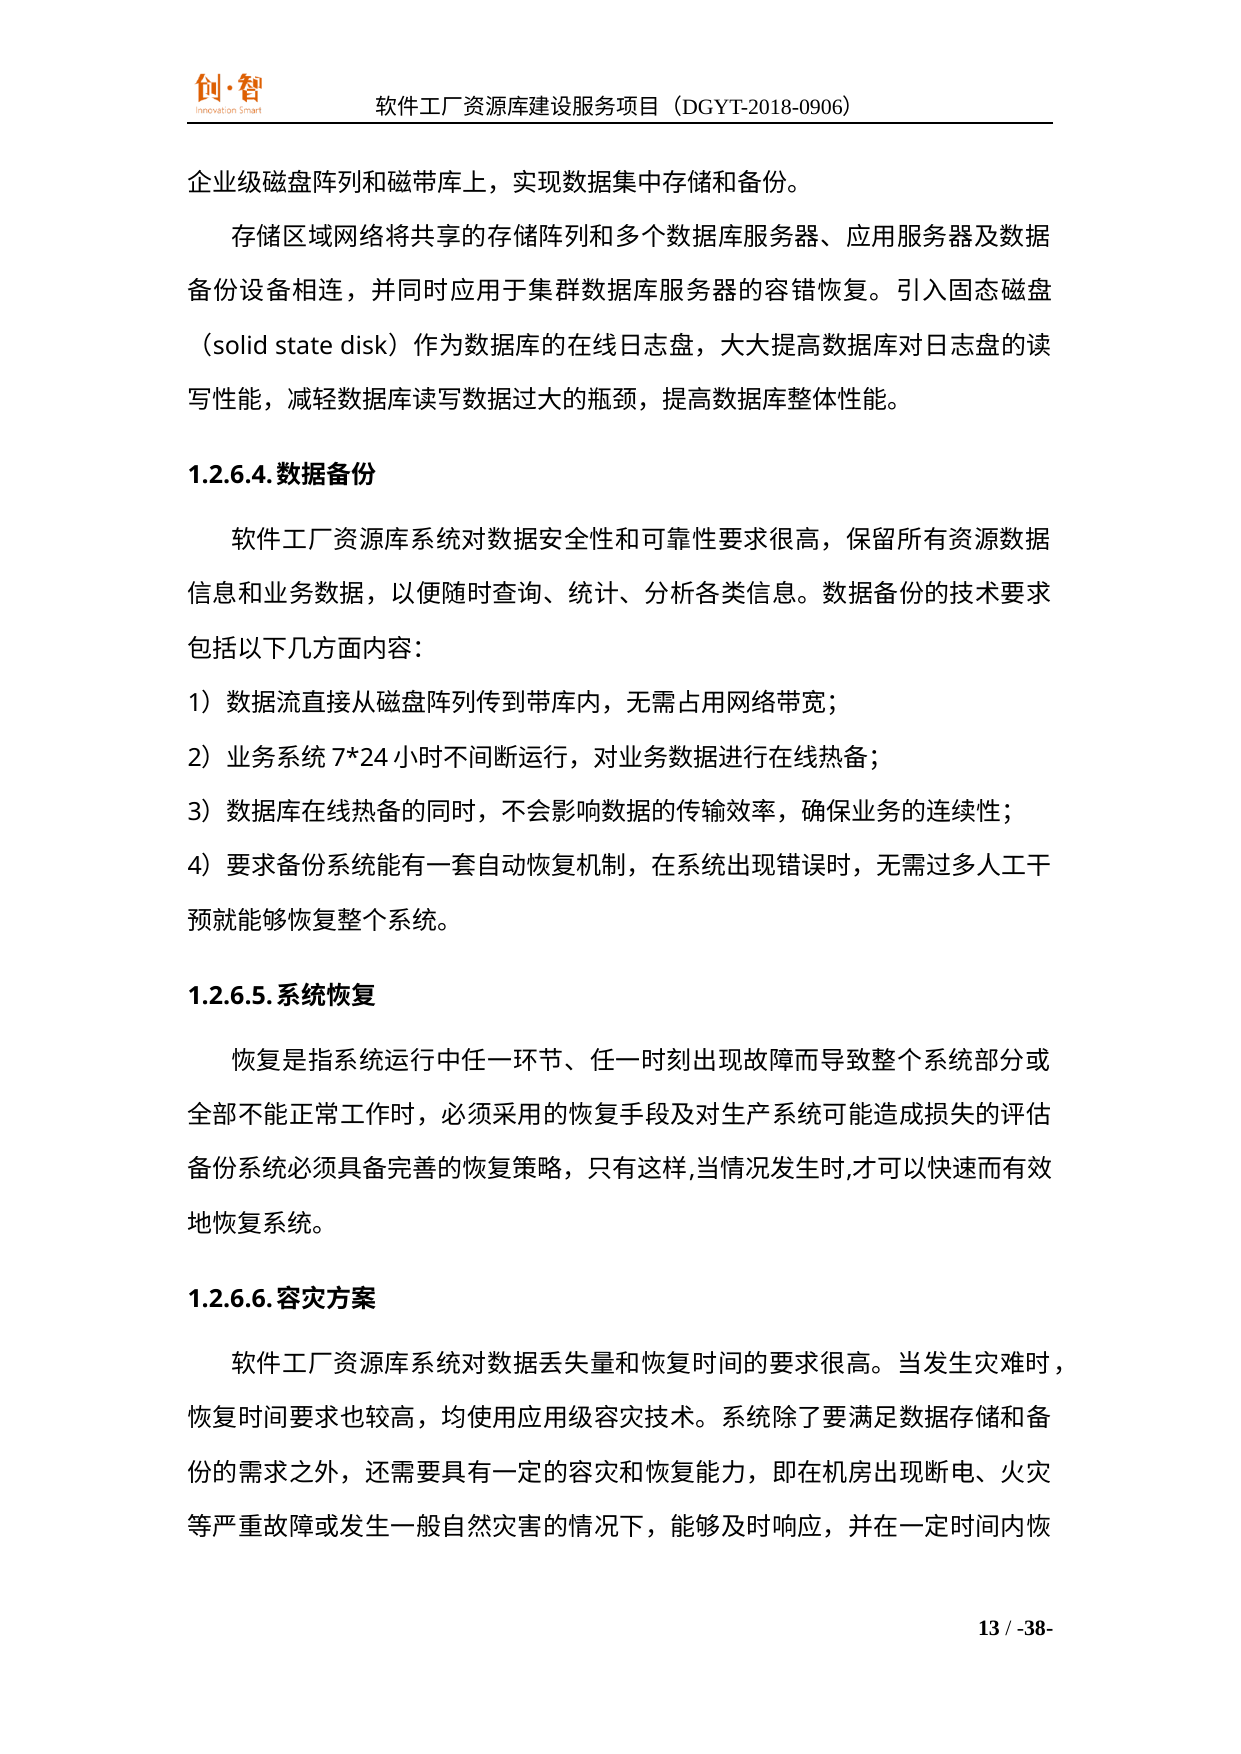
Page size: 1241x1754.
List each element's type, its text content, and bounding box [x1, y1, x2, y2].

text 2）业务系统7*24小时不间断运行，对业务数据进行在线热备； [187, 737, 1053, 773]
text 1）数据流直接从磁盘阵列传到带库内，无需占用网络带宽； [187, 683, 1053, 719]
text 3）数据库在线热备的同时，不会影响数据的传输效率，确保业务的连续性； [187, 791, 1053, 828]
text 软件工厂资源库系统对数据安全性和可靠性要求很高，保留所有资源数据信息和业务数据，以便随时查询、统计、分析各类信息。数据备份的技术要求包括以下几方面内容： [187, 519, 1053, 664]
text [187, 1343, 1053, 1543]
subtitle 数据备份 [187, 455, 1053, 491]
text 存储区域网络将共享的存储阵列和多个数据库服务器、应用服务器及数据备份设备相连，并同时应用于集群数据库服务器的容错恢复。引入固态磁盘（solid state disk）作为数据库的在线日志盘，大大提高数据库对日志盘的读写性能，减轻数据库读写数据过大的瓶颈，提高数据库整体性能。 [187, 216, 1053, 416]
subtitle 容灾方案 [187, 1278, 1053, 1315]
text 恢复是指系统运行中任一环节、任一时刻出现故障而导致整个系统部分或全部不能正常工作时，必须采用的恢复手段及对生产系统可能造成损失的评估。备份系统必须具备完善的恢复策略，只有这样,当情况发生时,才可以快速而有效地恢复系统。 [187, 1040, 1053, 1239]
text 4）要求备份系统能有一套自动恢复机制，在系统出现错误时，无需过多人工干预就能够恢复整个系统。 [187, 846, 1053, 936]
picture [190, 68, 267, 116]
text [187, 162, 1053, 198]
subtitle 系统恢复 [187, 975, 1053, 1012]
